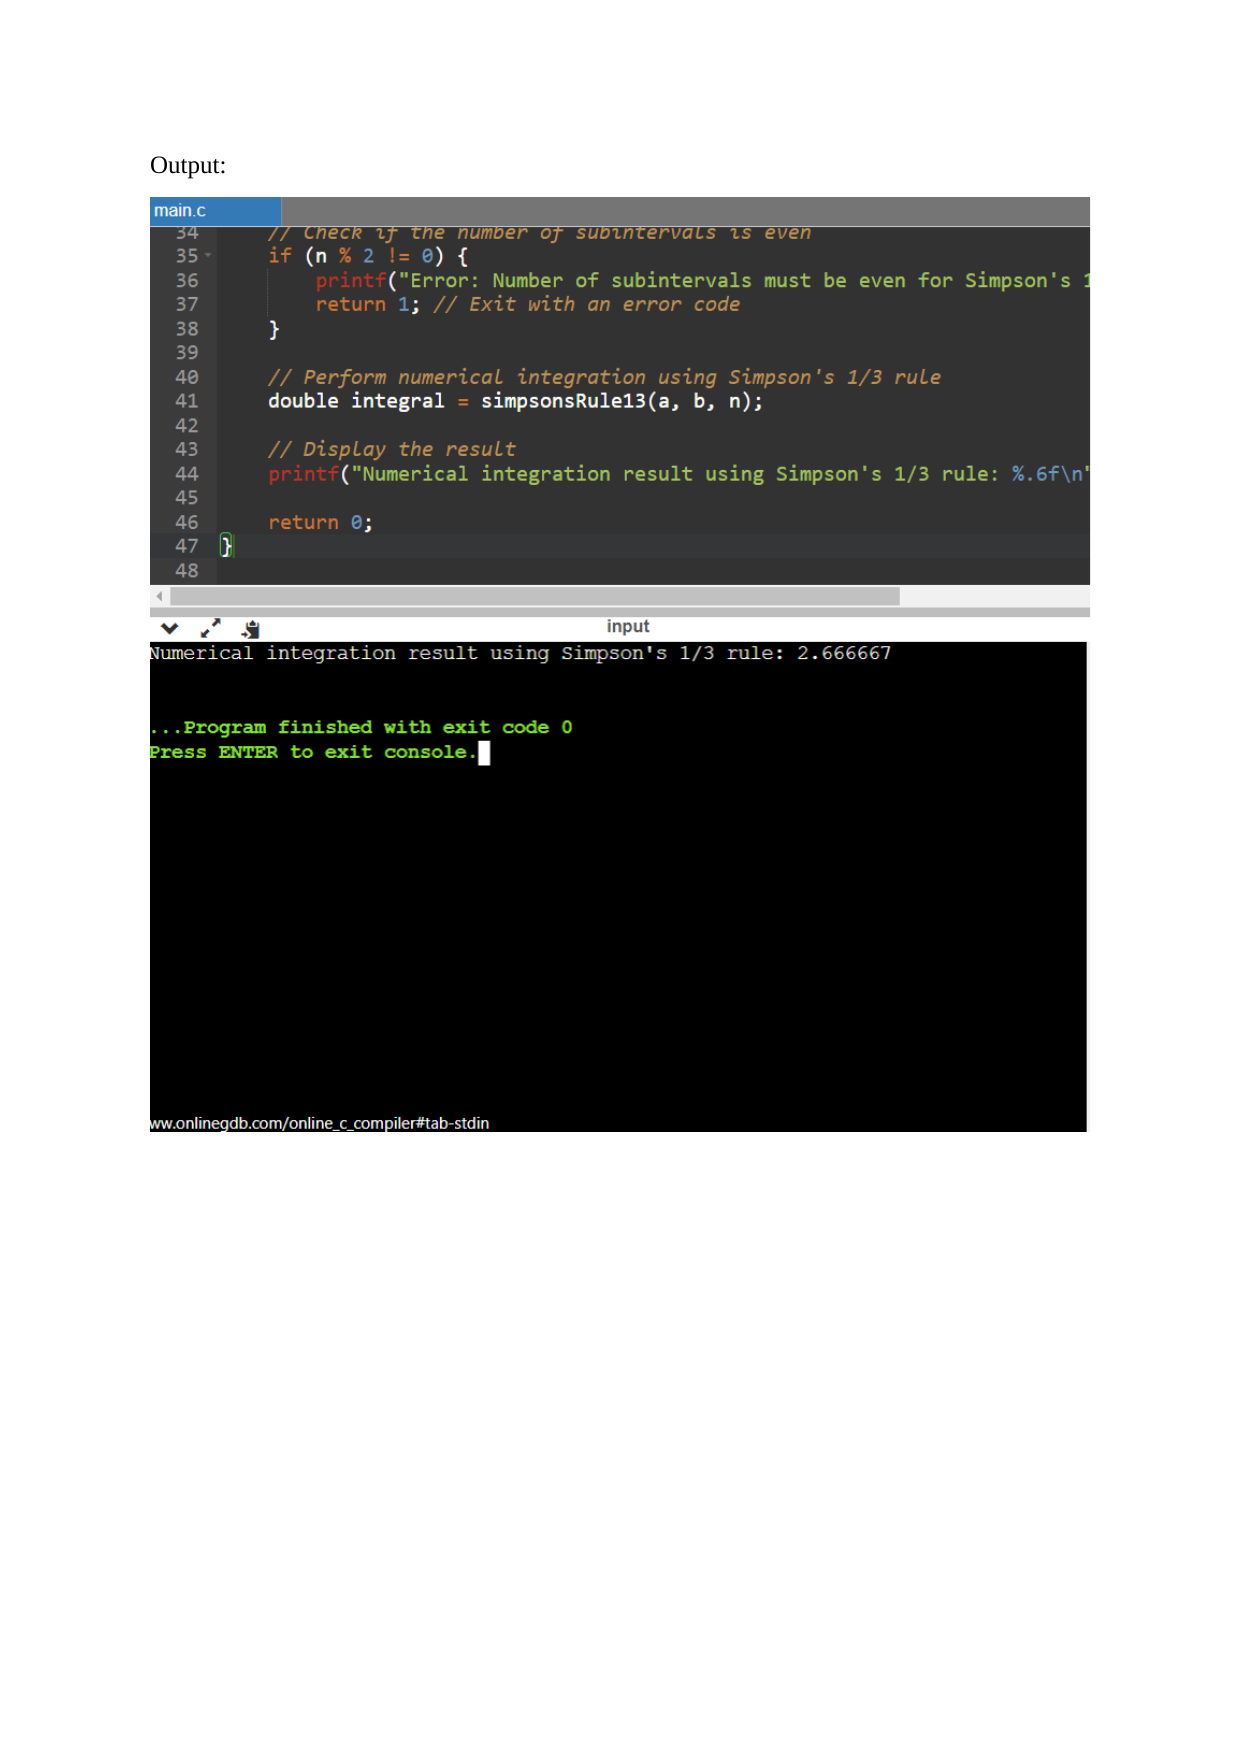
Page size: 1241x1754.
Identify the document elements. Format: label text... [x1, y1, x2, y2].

picture [150, 197, 1091, 1132]
text Output: [150, 150, 1090, 179]
